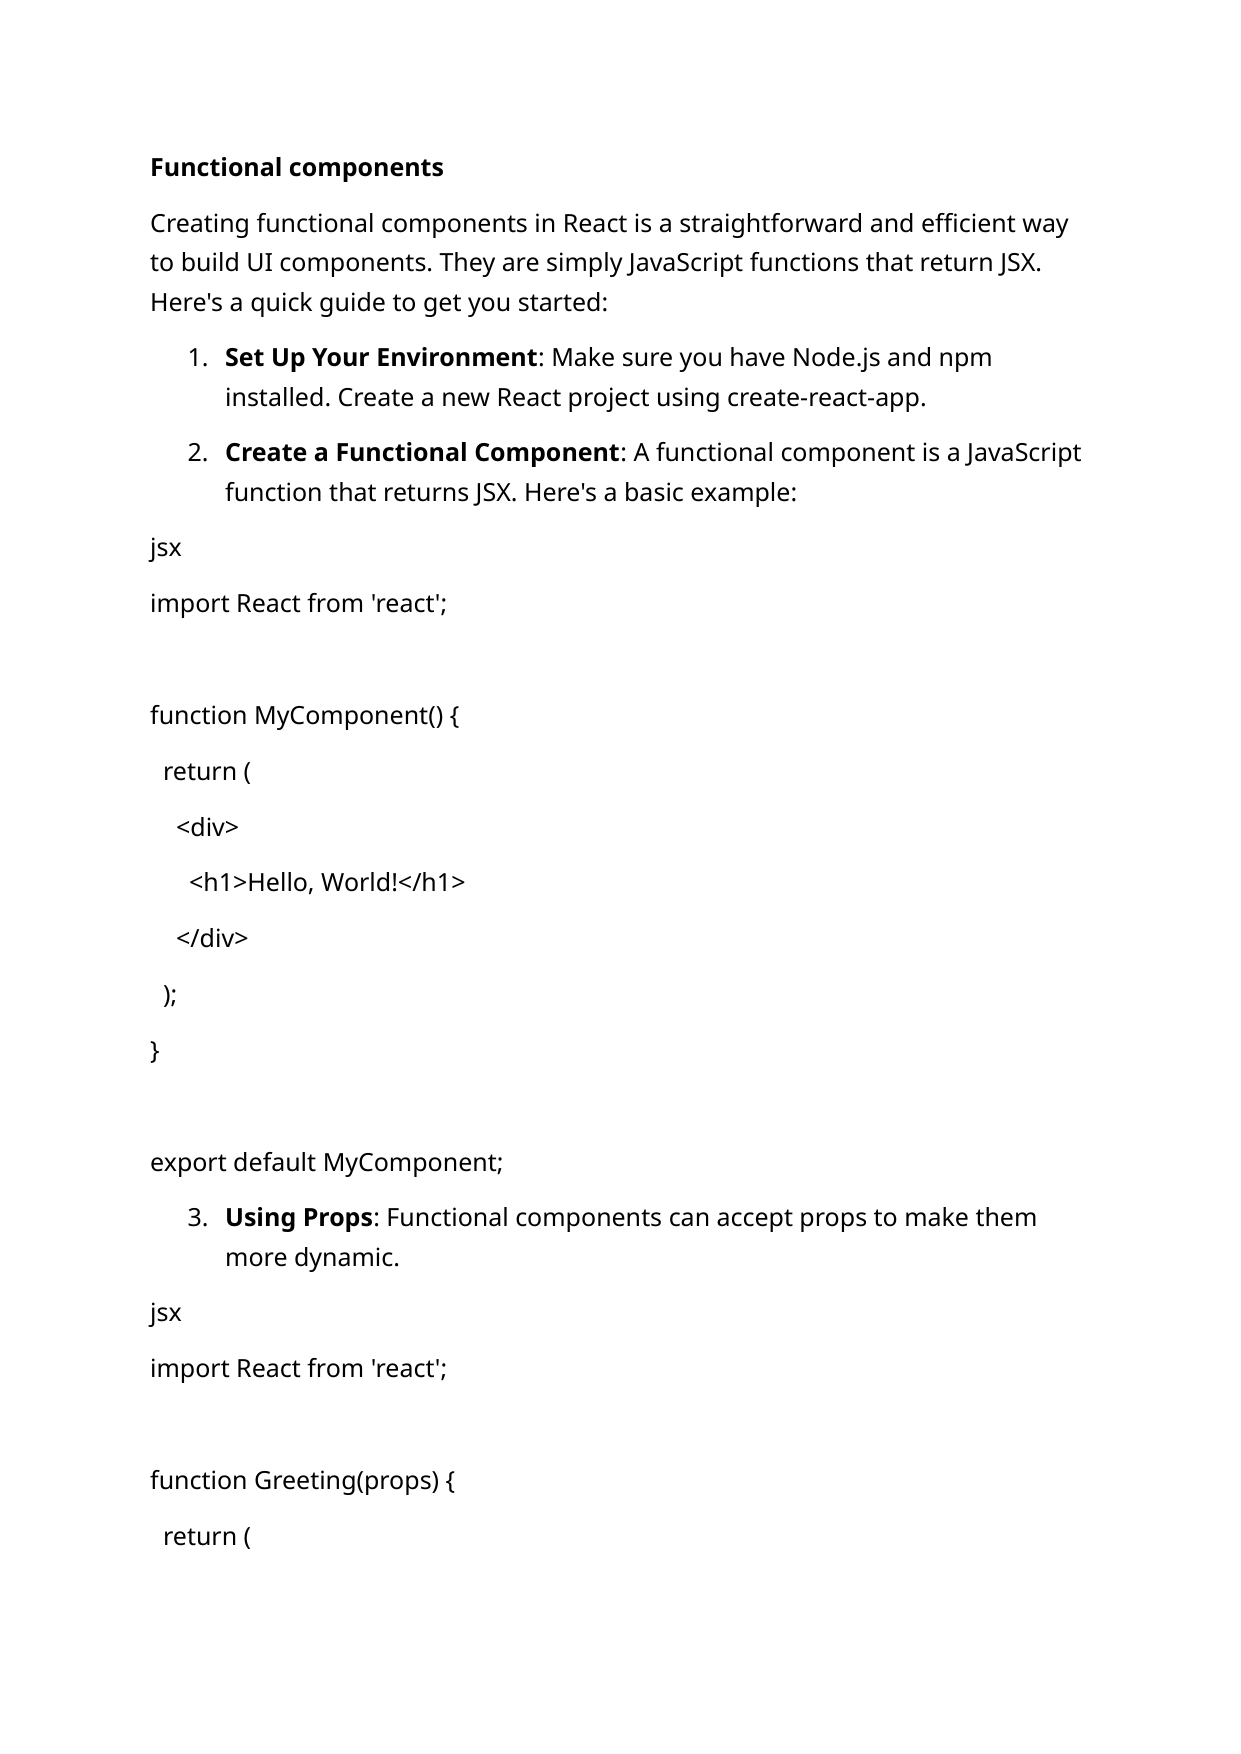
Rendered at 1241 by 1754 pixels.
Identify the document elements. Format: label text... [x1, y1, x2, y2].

text return ( [150, 753, 1090, 787]
text import React from 'react'; [150, 1351, 1090, 1385]
text ); [150, 977, 1090, 1011]
list Set Up Your Environment: Make sure you have Node.js and npm installed. Create a new React project using create-react-app. [187, 340, 1090, 413]
text jsx [150, 1295, 1090, 1329]
list Create a Functional Component: A functional component is a JavaScript function that returns JSX. Here's a basic example: [187, 435, 1090, 508]
text <div> [150, 809, 1090, 843]
text } [150, 1032, 1090, 1067]
text export default MyComponent; [150, 1144, 1090, 1178]
text <h1>Hello, World!</h1> [150, 865, 1090, 899]
text jsx [150, 530, 1090, 564]
text function MyComponent() { [150, 697, 1090, 732]
text Functional components [150, 150, 1090, 184]
list Using Props: Functional components can accept props to make them more dynamic. [187, 1200, 1090, 1273]
text </div> [150, 921, 1090, 955]
text Creating functional components in React is a straightforward and efficient way to build UI components. They are simply JavaScript functions that return JSX. Here's a quick guide to get you started: [150, 206, 1090, 318]
text import React from 'react'; [150, 586, 1090, 620]
text function Greeting(props) { [150, 1462, 1090, 1497]
text return ( [150, 1518, 1090, 1552]
